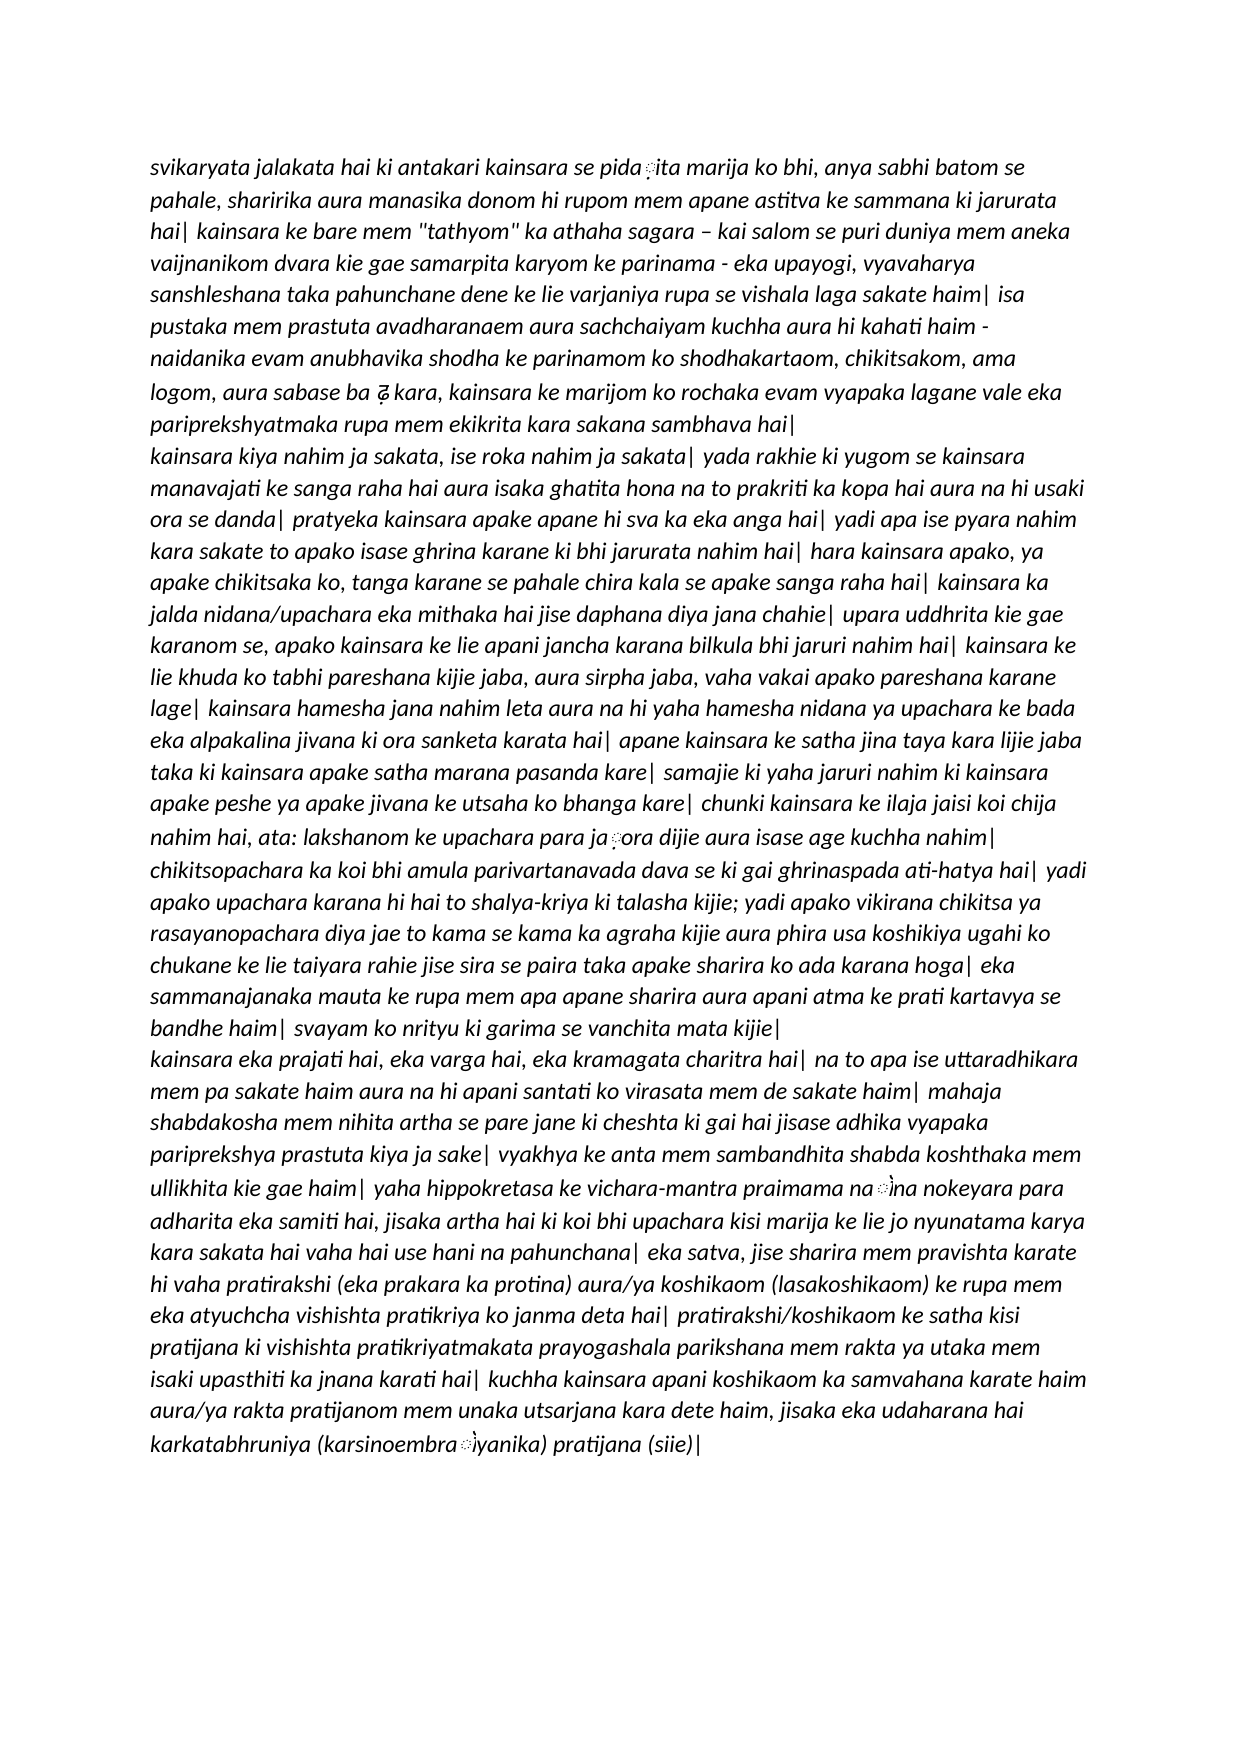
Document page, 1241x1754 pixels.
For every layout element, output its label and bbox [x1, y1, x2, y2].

text [150, 150, 1090, 1460]
